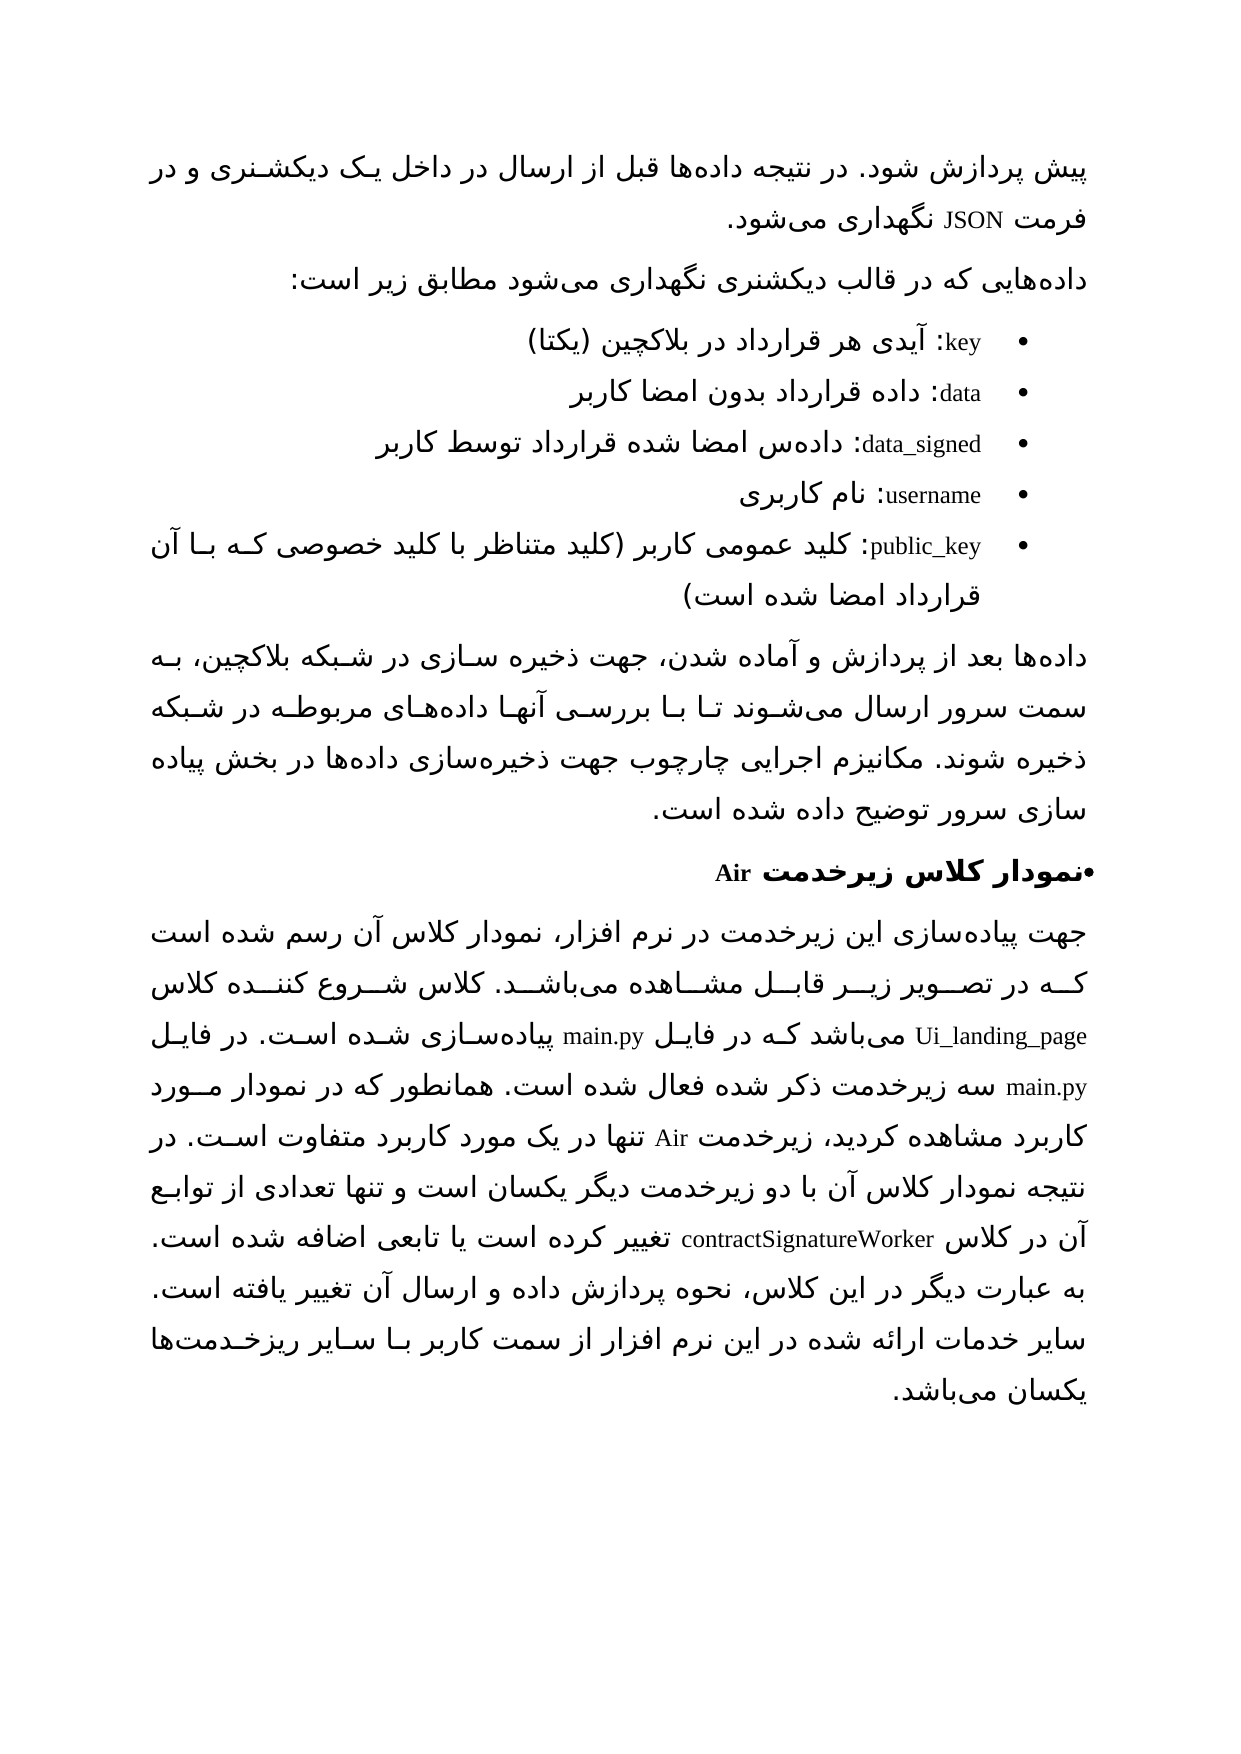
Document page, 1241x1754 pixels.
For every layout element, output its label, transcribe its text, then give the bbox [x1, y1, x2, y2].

text داده‌ها بعد از پردازش و آماده شدن، جهت ذخیره سازی در شبکه بلاکچین، به سمت سرور ارسال می‌شوند تا با بررسی آنها داده‌های مربوطه در شبکه ذخیره شوند. مکانیزم اجرایی چارچوب جهت ذخیره‌سازی داده‌ها در بخش پیاده سازی سرور توضیح داده شده است. [150, 640, 1087, 826]
list public_key: کلید عمومی کاربر (کلید متناظر با کلید خصوصی که با آن قرارداد امضا شده است) [150, 527, 1019, 612]
list key: آیدی هر قرارداد در بلاکچین (یکتا) [150, 324, 1019, 358]
list data_signed: داده‌‌س امضا شده قرارداد توسط کاربر [150, 426, 1019, 459]
list username: نام کاربری [150, 476, 1019, 510]
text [150, 150, 1087, 235]
text داده‌هایی که در قالب دیکشنری نگهداری می‌شود مطابق زیر است: [150, 262, 1087, 296]
list نمودار کلاس زیرخدمت Air [150, 854, 1084, 888]
text جهت پیاده‌سازی این زیرخدمت در نرم افزار، نمودار کلاس آن رسم شده است که در تصویر زیر قابل مشاهده می‌باشد. کلاس شروع کننده کلاس Ui_landing_page می‌باشد که در فایل main.py پیاده‌سازی شده است. در فایل main.py سه زیرخدمت ذکر شده فعال شده است. همانطور که در نمودار مورد کاربرد مشاهده کردید، زیرخدمت Air تنها در یک مورد کاربرد متفاوت است. در نتیجه نمودار کلاس آن با دو زیرخدمت دیگر یکسان است و تنها تعدادی از توابع آن در کلاس contractSignatureWorker تغییر کرده است یا تابعی اضافه شده است. به عبارت دیگر در این کلاس، نحوه پردازش داده و ارسال آن تغییر یافته است. سایر خدمات ارائه شده در این نرم افزار از سمت کاربر با سایر ریزخدمت‌ها یکسان می‌باشد. [150, 915, 1087, 1408]
list data: داده قرارداد بدون امضا کاربر [150, 374, 1019, 408]
